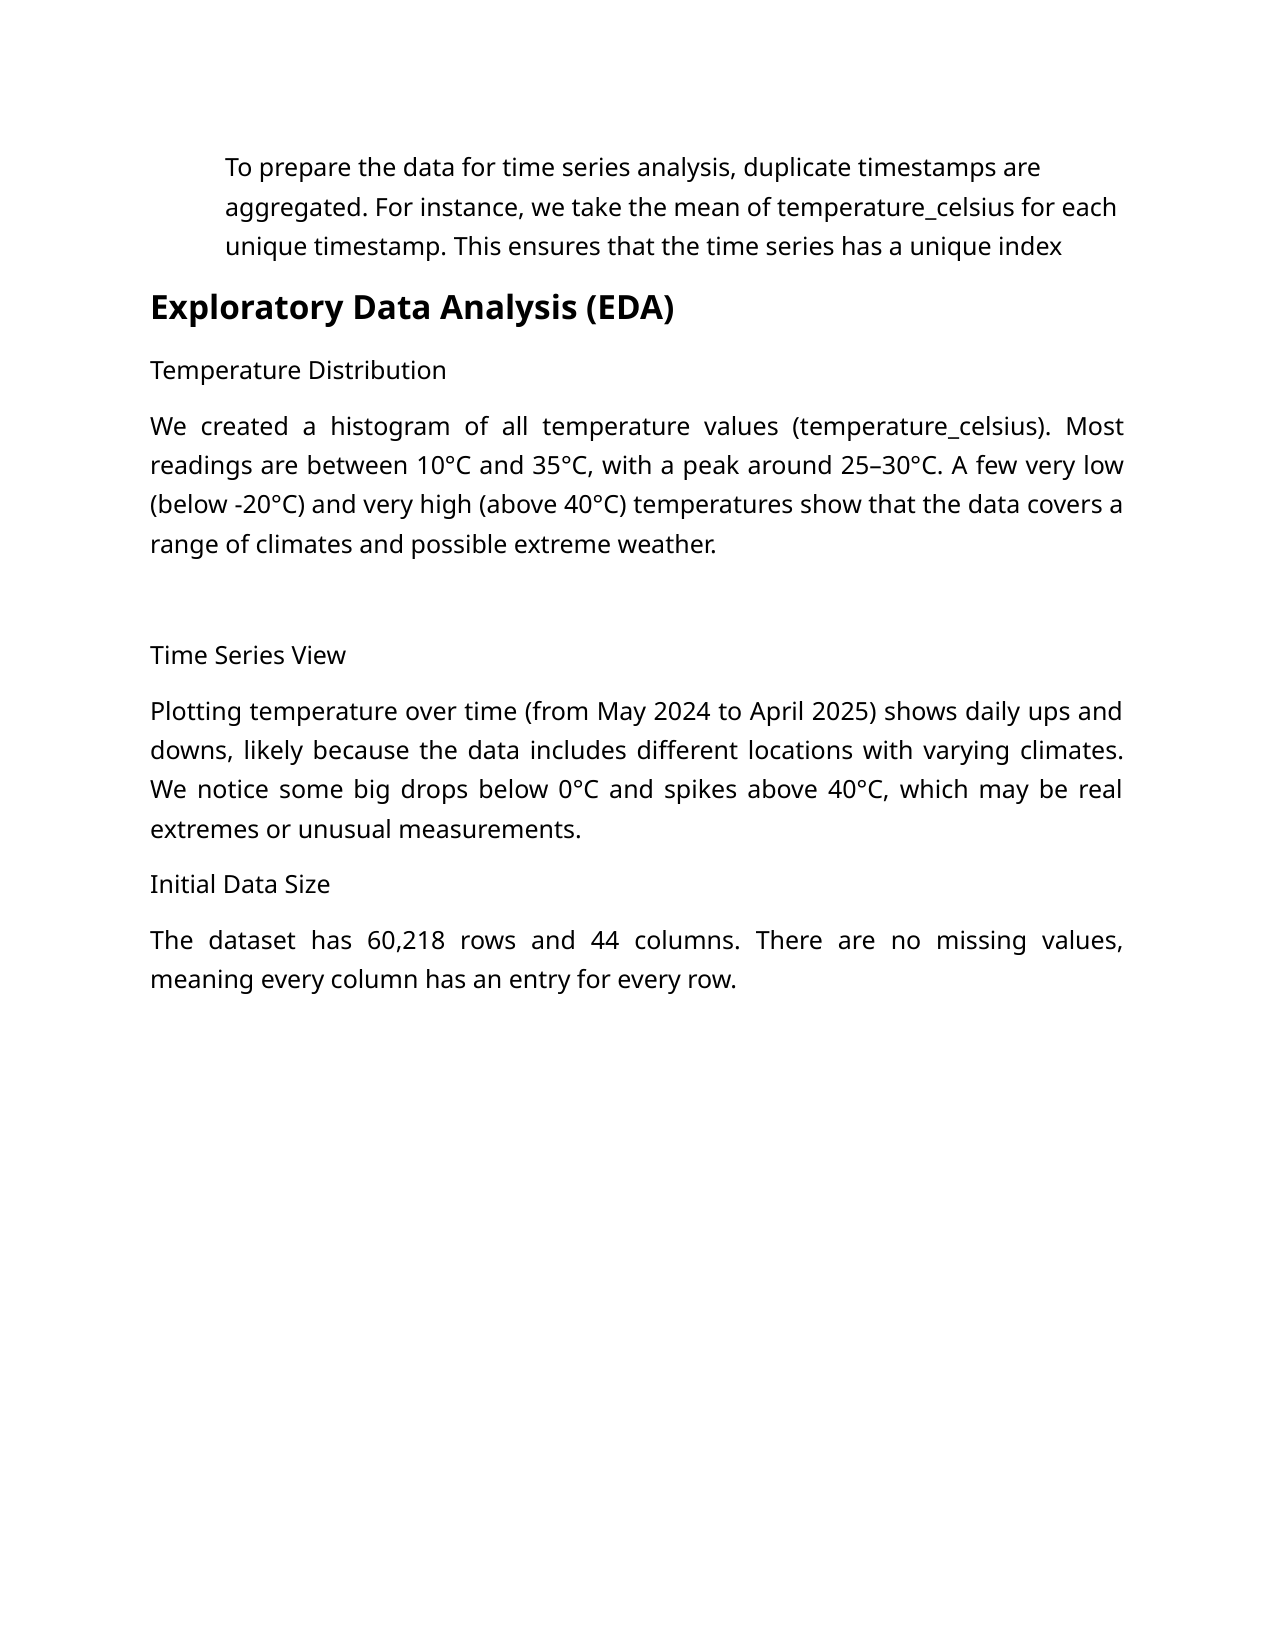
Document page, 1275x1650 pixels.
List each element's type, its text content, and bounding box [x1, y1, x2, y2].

text Initial Data Size [150, 867, 1125, 901]
text We created a histogram of all temperature values (temperature_celsius). Most readings are between 10°C and 35°C, with a peak around 25–30°C. A few very low (below -20°C) and very high (above 40°C) temperatures show that the data covers a range of climates and possible extreme weather. [150, 409, 1125, 560]
list To prepare the data for time series analysis, duplicate timestamps are aggregated. For instance, we take the mean of temperature_celsius for each unique timestamp. This ensures that the time series has a unique index [225, 150, 1125, 262]
text Plotting temperature over time (from May 2024 to April 2025) shows daily ups and downs, likely because the data includes different locations with varying climates. We notice some big drops below 0°C and spikes above 40°C, which may be real extremes or unusual measurements. [150, 694, 1125, 845]
text Temperature Distribution [150, 353, 1125, 387]
text Time Series View [150, 638, 1125, 672]
text The dataset has 60,218 rows and 44 columns. There are no missing values, meaning every column has an entry for every row. [150, 923, 1125, 996]
text Exploratory Data Analysis (EDA) [150, 284, 1125, 329]
